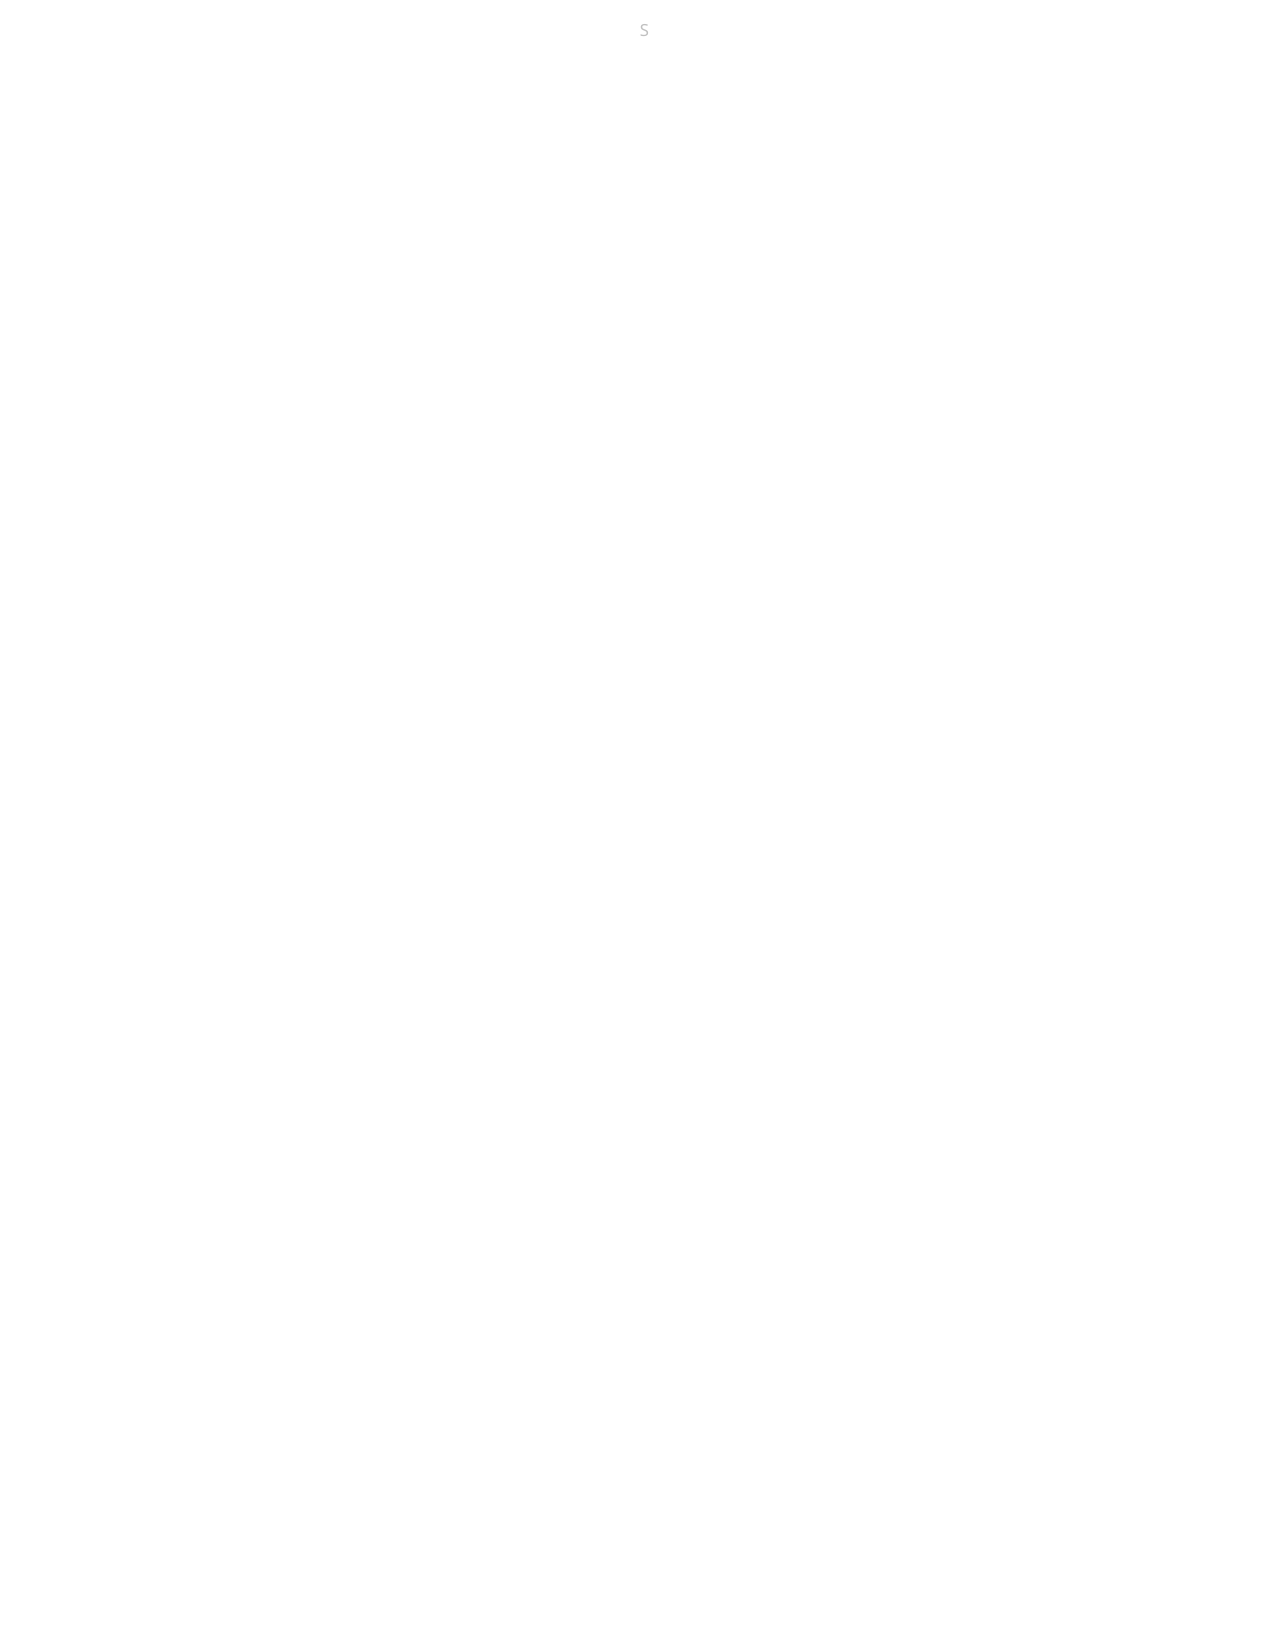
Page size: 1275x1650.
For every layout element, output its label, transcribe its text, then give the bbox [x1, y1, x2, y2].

text S [41, 23, 648, 39]
